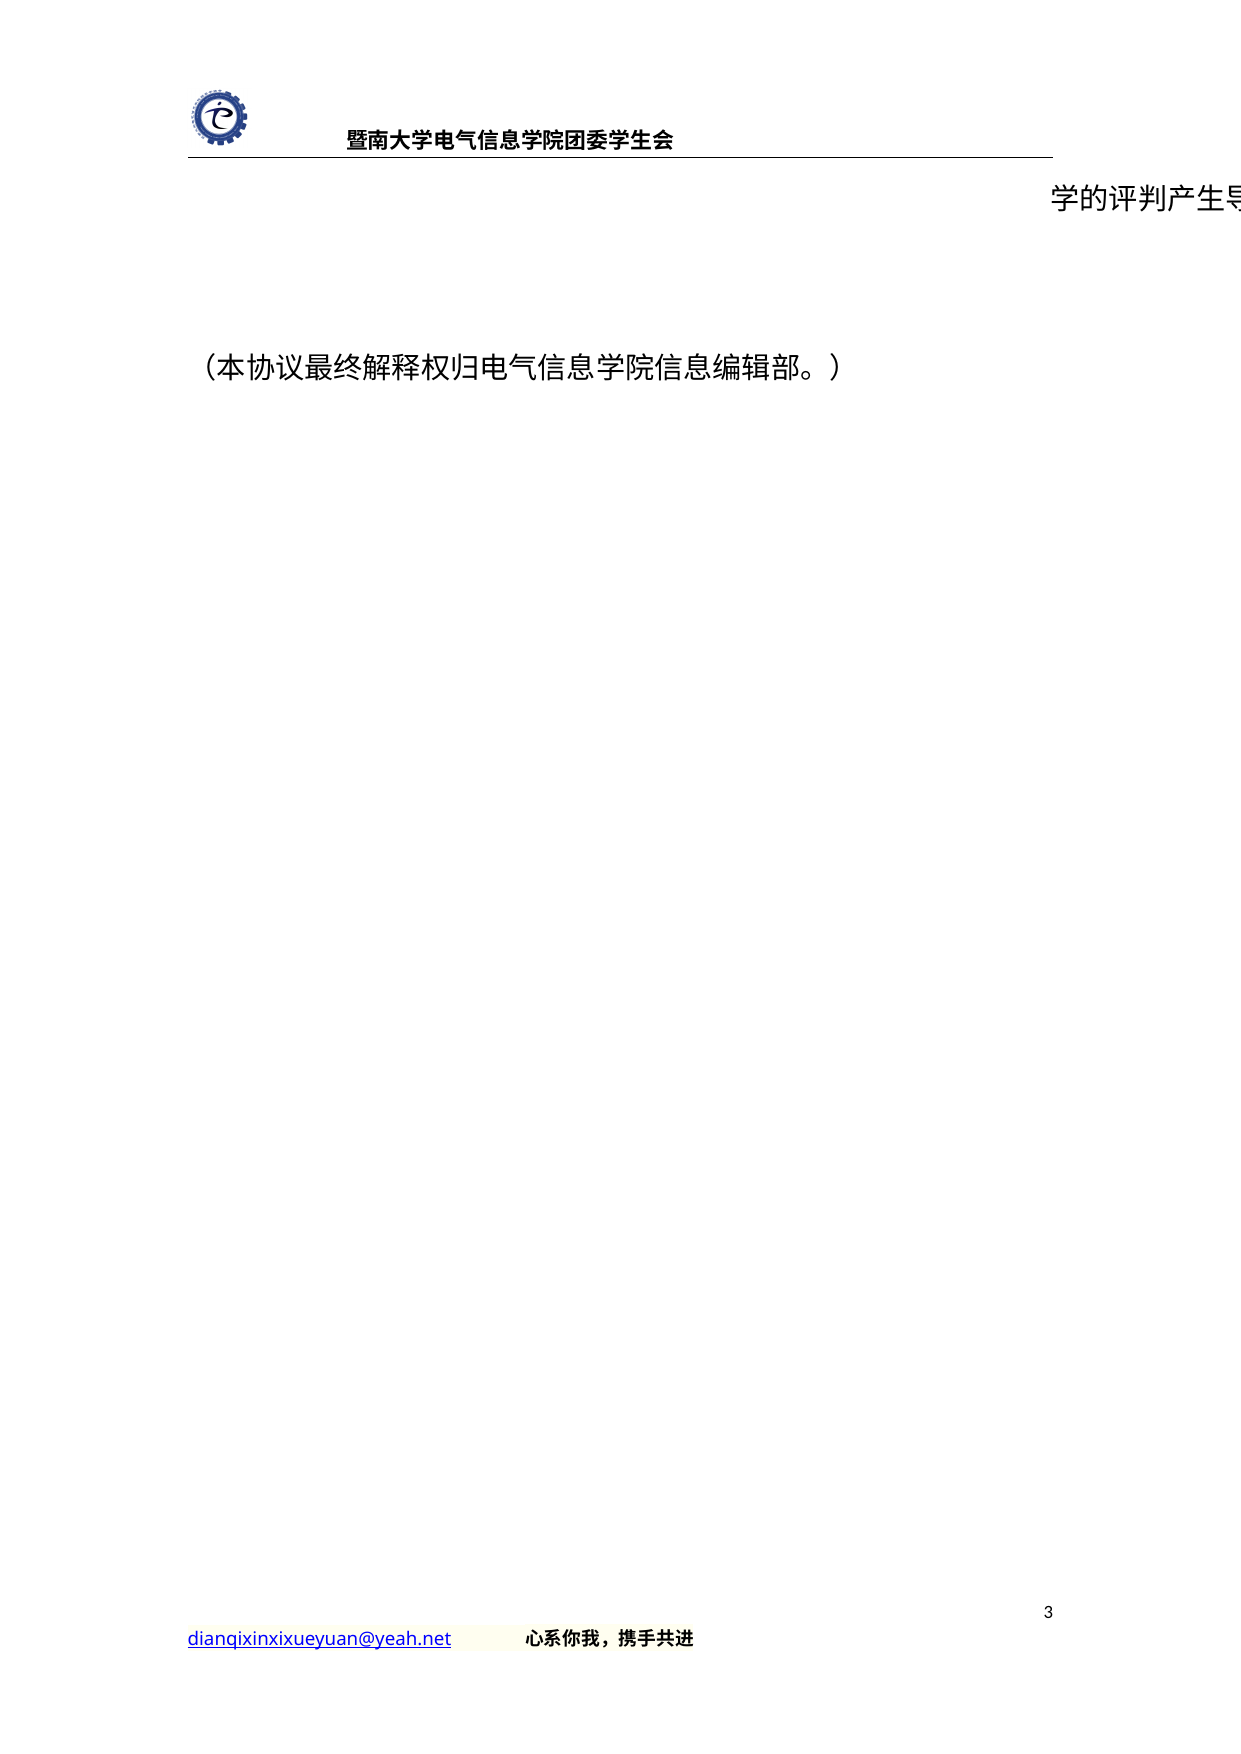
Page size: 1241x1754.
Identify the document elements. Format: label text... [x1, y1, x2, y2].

picture [187, 88, 252, 148]
text （本协议最终解释权归电气信息学院信息编辑部。） [187, 333, 1053, 398]
